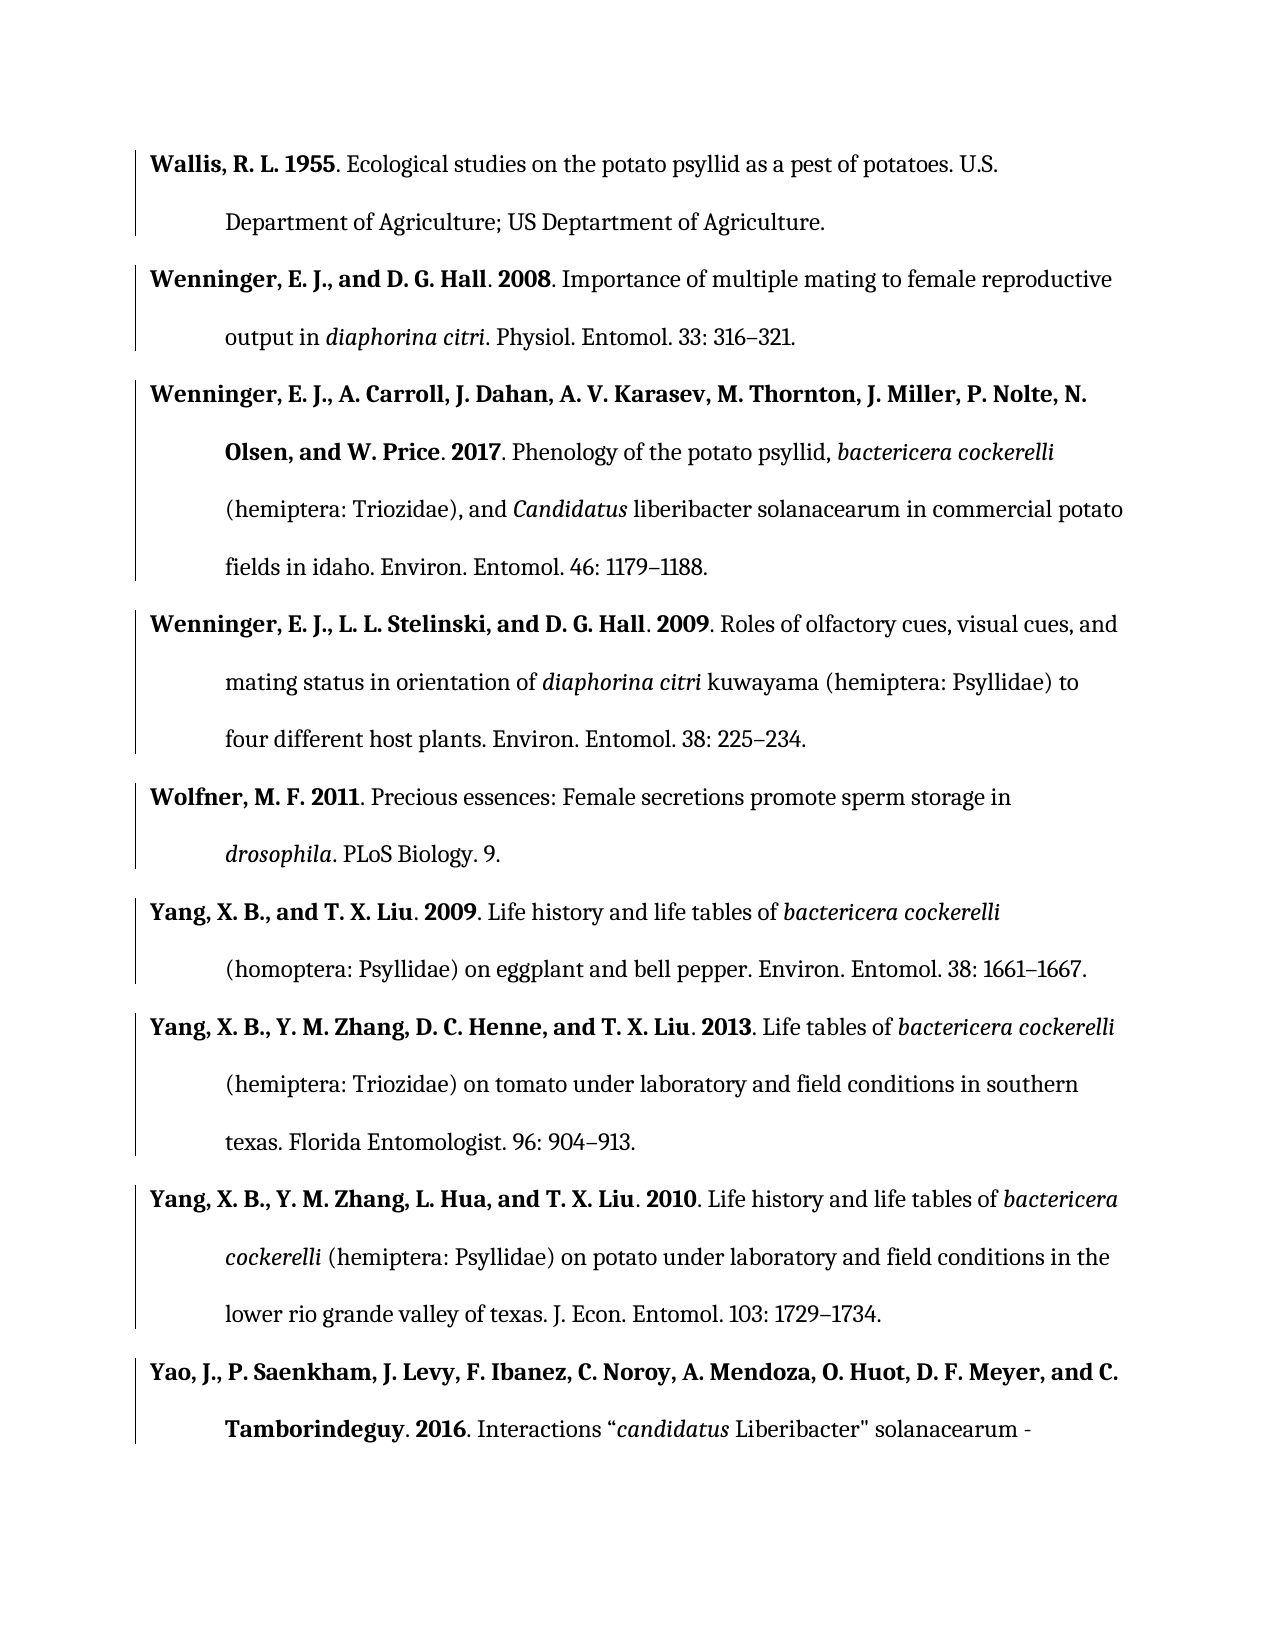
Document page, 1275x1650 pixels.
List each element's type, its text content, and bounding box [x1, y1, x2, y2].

text Yang, X. B., Y. M. Zhang, L. Hua, and T. X. Liu. 2010. Life history and life tables of bactericera cockerelli (hemiptera: Psyllidae) on potato under laboratory and field conditions in the lower rio grande valley of texas. J. Econ. Entomol. 103: 1729–1734. [150, 1185, 1125, 1329]
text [150, 1357, 1125, 1444]
text Yang, X. B., Y. M. Zhang, D. C. Henne, and T. X. Liu. 2013. Life tables of bactericera cockerelli (hemiptera: Triozidae) on tomato under laboratory and field conditions in southern texas. Florida Entomologist. 96: 904–913. [150, 1012, 1125, 1156]
text Wallis, R. L. 1955. Ecological studies on the potato psyllid as a pest of potatoes. U.S. Department of Agriculture; US Deptartment of Agriculture. [150, 150, 1125, 236]
text Wenninger, E. J., A. Carroll, J. Dahan, A. V. Karasev, M. Thornton, J. Miller, P. Nolte, N. Olsen, and W. Price. 2017. Phenology of the potato psyllid, bactericera cockerelli (hemiptera: Triozidae), and Candidatus liberibacter solanacearum in commercial potato fields in idaho. Environ. Entomol. 46: 1179–1188. [150, 380, 1125, 581]
text Yang, X. B., and T. X. Liu. 2009. Life history and life tables of bactericera cockerelli (homoptera: Psyllidae) on eggplant and bell pepper. Environ. Entomol. 38: 1661–1667. [150, 897, 1125, 984]
text Wenninger, E. J., L. L. Stelinski, and D. G. Hall. 2009. Roles of olfactory cues, visual cues, and mating status in orientation of diaphorina citri kuwayama (hemiptera: Psyllidae) to four different host plants. Environ. Entomol. 38: 225–234. [150, 610, 1125, 754]
text Wenninger, E. J., and D. G. Hall. 2008. Importance of multiple mating to female reproductive output in diaphorina citri. Physiol. Entomol. 33: 316–321. [150, 265, 1125, 351]
text Wolfner, M. F. 2011. Precious essences: Female secretions promote sperm storage in drosophila. PLoS Biology. 9. [150, 782, 1125, 869]
